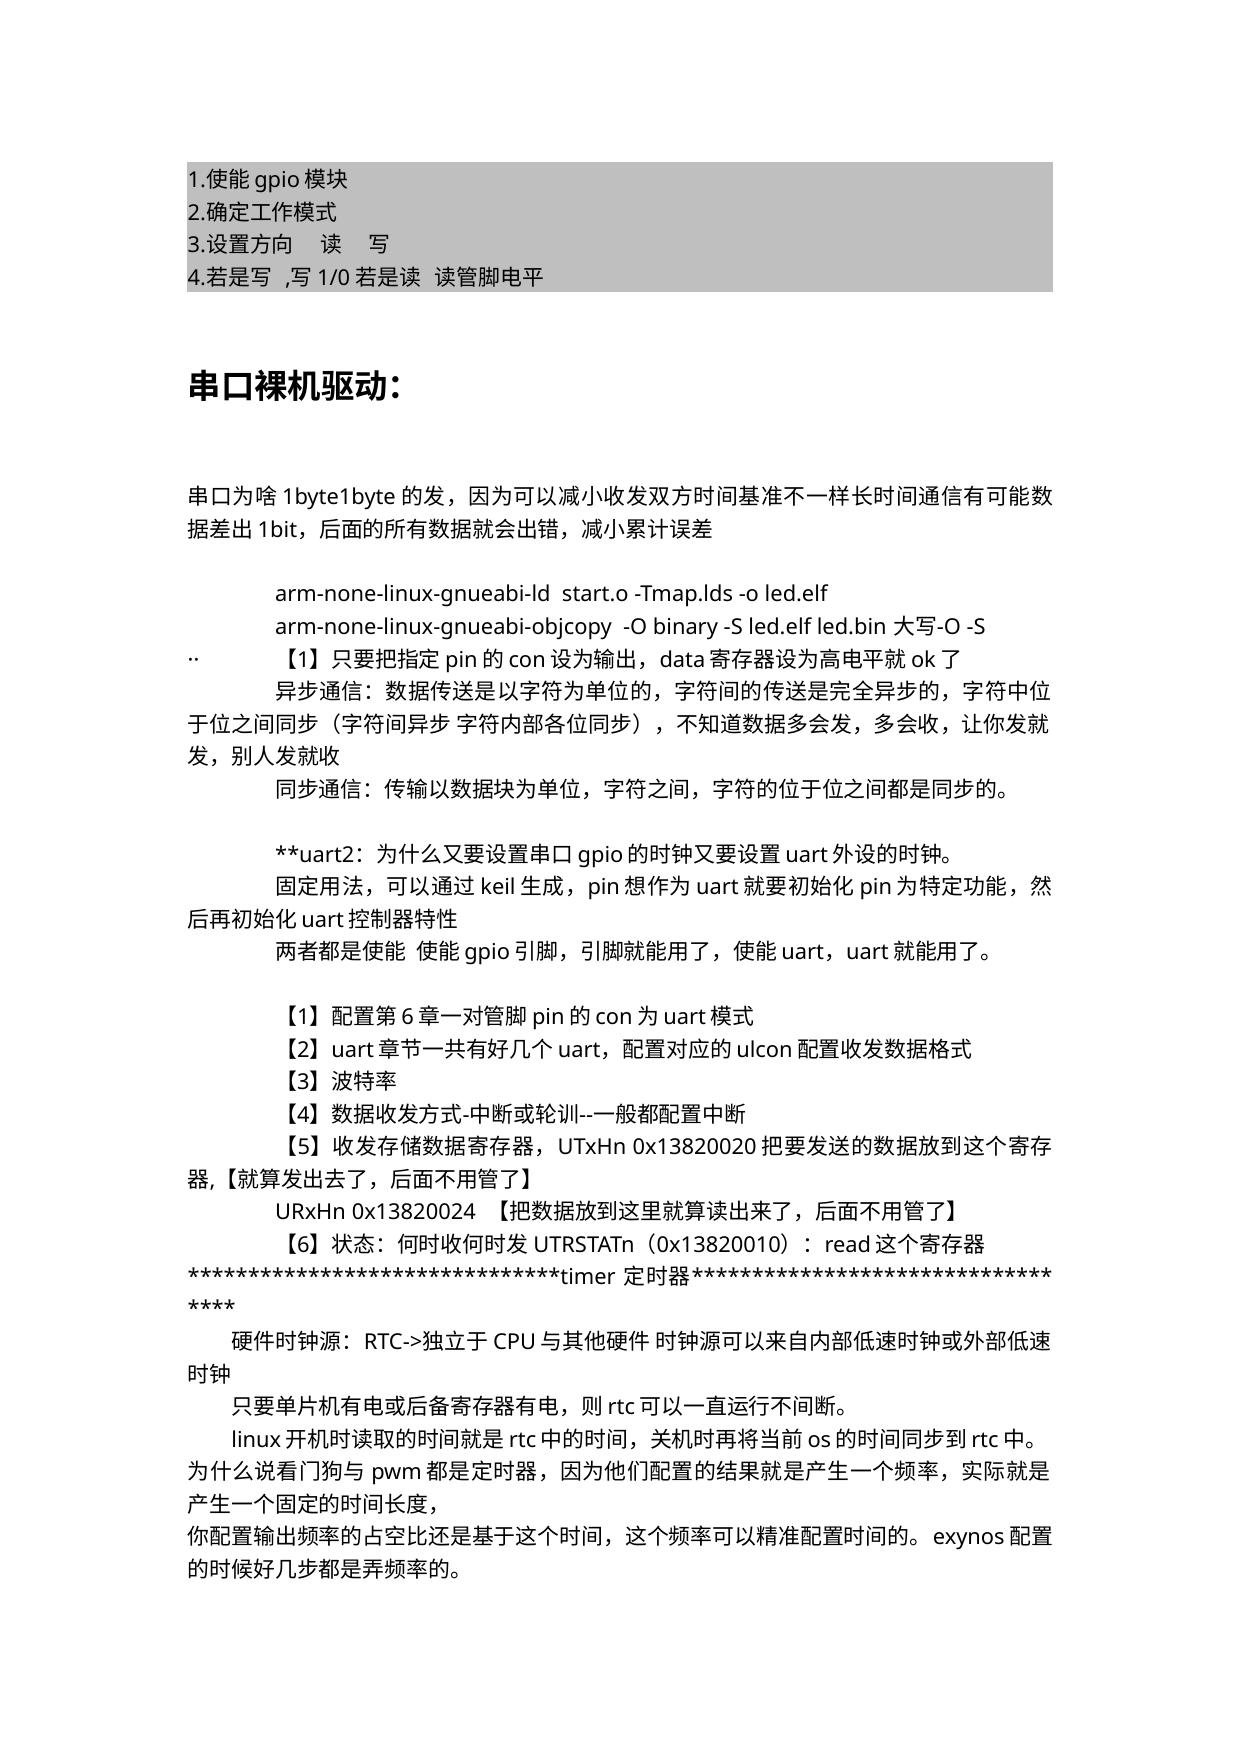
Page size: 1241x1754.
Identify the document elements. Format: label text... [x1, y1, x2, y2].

text 【2】uart章节一共有好几个uart，配置对应的ulcon配置收发数据格式 [187, 1031, 1053, 1064]
text arm-none-linux-gnueabi-ld start.o -Tmap.lds -o led.elf [187, 576, 1053, 609]
text 异步通信：数据传送是以字符为单位的，字符间的传送是完全异步的，字符中位于位之间同步（字符间异步 字符内部各位同步），不知道数据多会发，多会收，让你发就发，别人发就收 [187, 674, 1053, 771]
text 3.设置方向 读 写 [187, 227, 1053, 259]
text 4.若是写 ,写1/0 若是读 读管脚电平 [187, 259, 1053, 292]
text 【1】配置第6章一对管脚pin的con为uart模式 [187, 999, 1053, 1031]
text 两者都是使能 使能gpio引脚，引脚就能用了，使能uart，uart就能用了。 [187, 934, 1053, 966]
text 只要单片机有电或后备寄存器有电，则rtc可以一直运行不间断。 [187, 1389, 1053, 1421]
text ·· 【1】只要把指定pin的con设为输出，data寄存器设为高电平就ok了 [187, 641, 1053, 674]
text 【6】状态：何时收何时发 UTRSTATn（0x13820010）：read这个寄存器 [187, 1226, 1053, 1259]
text 你配置输出频率的占空比还是基于这个时间，这个频率可以精准配置时间的。exynos配置的时候好几步都是弄频率的。 [187, 1519, 1053, 1584]
text 【3】波特率 [187, 1064, 1053, 1096]
text 【4】数据收发方式-中断或轮训--一般都配置中断 [187, 1096, 1053, 1129]
text 为什么说看门狗与pwm都是定时器，因为他们配置的结果就是产生一个频率，实际就是产生一个固定的时间长度， [187, 1454, 1053, 1519]
text URxHn 0x13820024 【把数据放到这里就算读出来了，后面不用管了】 [187, 1194, 1053, 1226]
text 2.确定工作模式 [187, 194, 1053, 227]
text 1.使能gpio模块 [187, 162, 1053, 194]
subtitle 串口裸机驱动： [187, 352, 1053, 417]
text linux开机时读取的时间就是rtc中的时间，关机时再将当前os的时间同步到rtc中。 [187, 1421, 1053, 1454]
text 同步通信：传输以数据块为单位，字符之间，字符的位于位之间都是同步的。 [187, 771, 1053, 804]
text 硬件时钟源：RTC->独立于CPU与其他硬件 时钟源可以来自内部低速时钟或外部低速时钟 [187, 1324, 1053, 1389]
text 串口为啥1byte1byte的发，因为可以减小收发双方时间基准不一样长时间通信有可能数据差出1bit，后面的所有数据就会出错，减小累计误差 [187, 479, 1053, 544]
text **uart2：为什么又要设置串口gpio的时钟又要设置uart外设的时钟。 [187, 836, 1053, 869]
text *******************************timer 定时器********************************** [187, 1259, 1053, 1324]
text 【5】收发存储数据寄存器，UTxHn 0x13820020把要发送的数据放到这个寄存器,【就算发出去了，后面不用管了】 [187, 1129, 1053, 1194]
text arm-none-linux-gnueabi-objcopy -O binary -S led.elf led.bin 大写-O -S [187, 609, 1053, 641]
text 固定用法，可以通过keil生成，pin想作为uart就要初始化pin为特定功能，然后再初始化uart控制器特性 [187, 869, 1053, 934]
